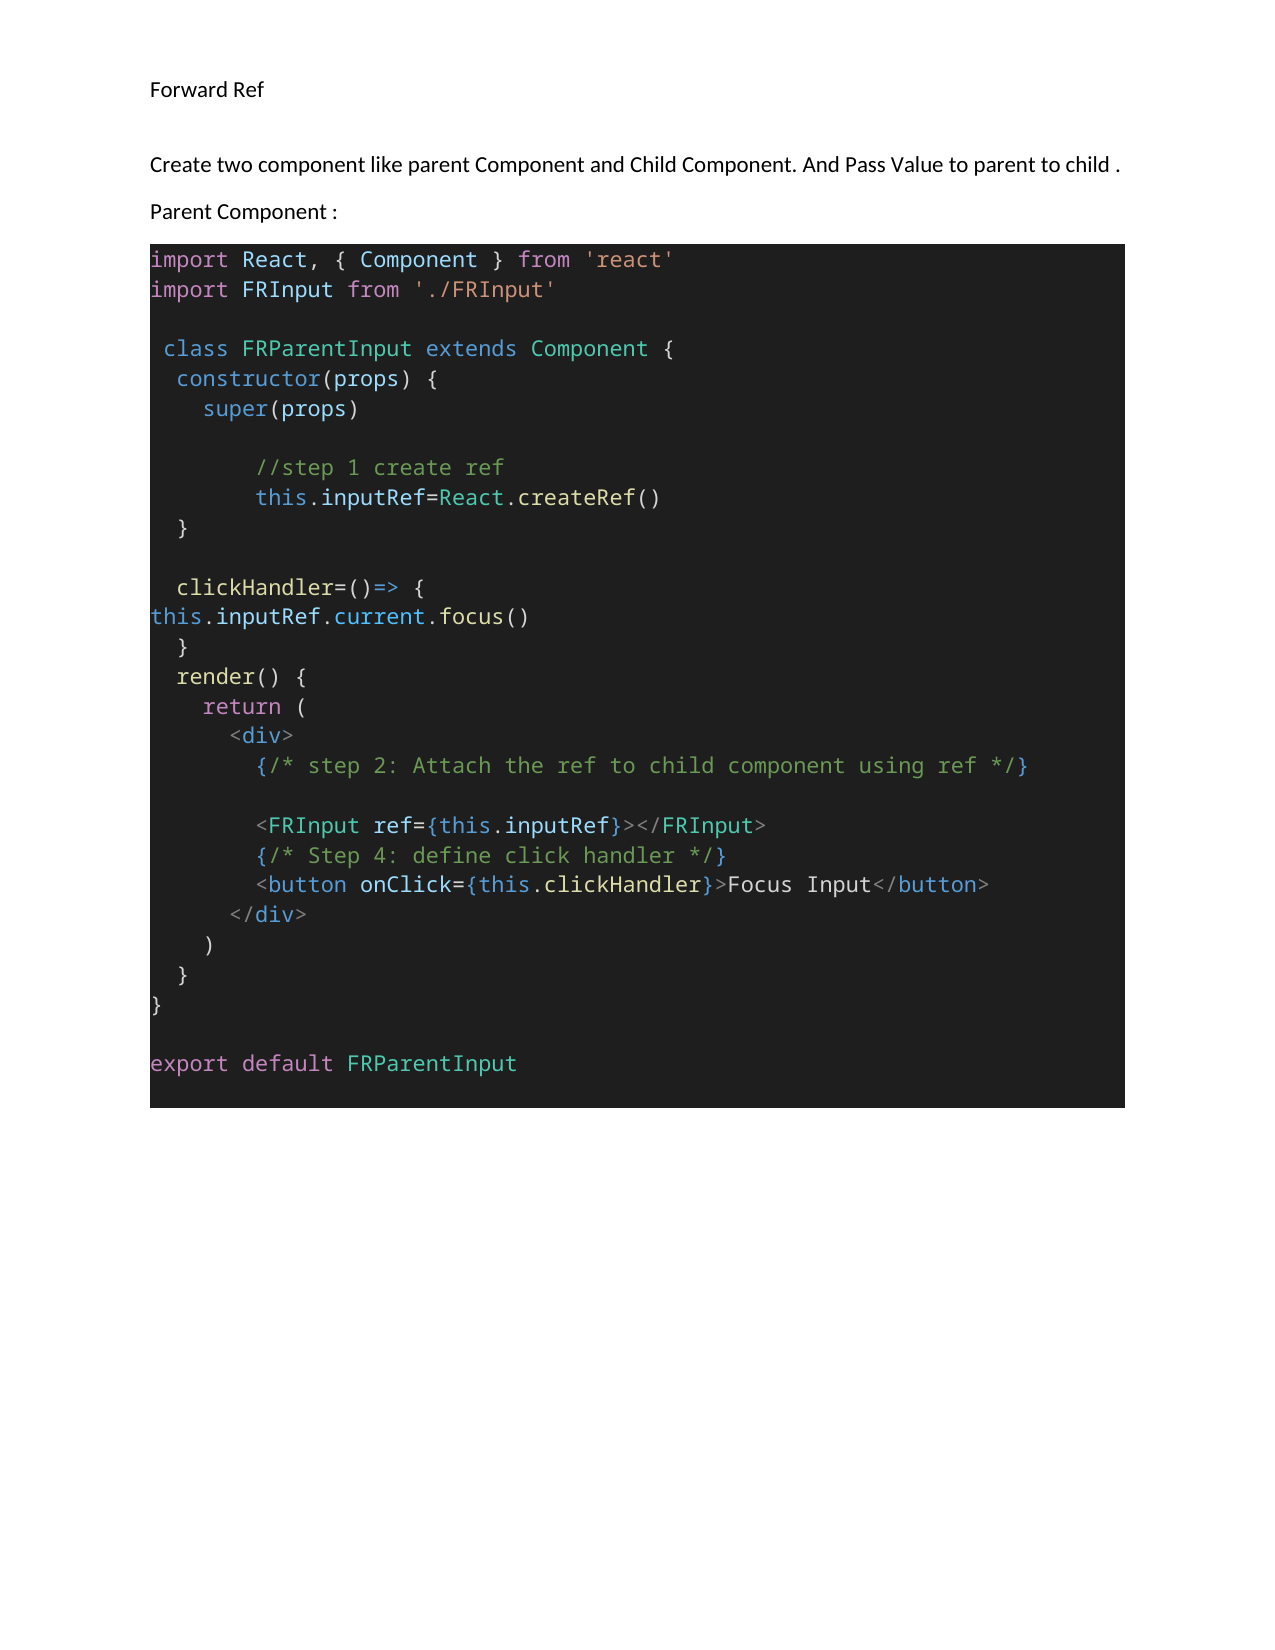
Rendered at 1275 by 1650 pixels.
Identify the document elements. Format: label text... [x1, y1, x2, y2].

text {/* step 2: Attach the ref to child component using ref */} [150, 750, 1125, 780]
text render() { [150, 661, 1125, 691]
text <FRInput ref={this.inputRef}></FRInput> [150, 810, 1125, 839]
text ) [150, 929, 1125, 959]
text </div> [150, 899, 1125, 929]
text } [150, 988, 1125, 1018]
text import FRInput from './FRInput' [150, 273, 1125, 303]
text return ( [150, 691, 1125, 720]
text Create two component like parent Component and Child Component. And Pass Value to parent to child . [150, 150, 1125, 178]
text //step 1 create ref [150, 452, 1125, 482]
text import React, { Component } from 'react' [150, 244, 1125, 273]
text {/* Step 4: define click handler */} [150, 839, 1125, 869]
text this.inputRef.current.focus() [150, 601, 1125, 631]
text super(props) [150, 393, 1125, 422]
text this.inputRef=React.createRef() [150, 482, 1125, 512]
text constructor(props) { [150, 363, 1125, 393]
text clickHandler=()=> { [150, 571, 1125, 601]
text } [150, 959, 1125, 988]
text } [150, 512, 1125, 542]
text <button onClick={this.clickHandler}>Focus Input</button> [150, 869, 1125, 899]
text export default FRParentInput [150, 1048, 1125, 1078]
text class FRParentInput extends Component { [150, 333, 1125, 363]
text } [150, 631, 1125, 661]
text <div> [150, 720, 1125, 750]
text Parent Component : [150, 197, 1125, 225]
